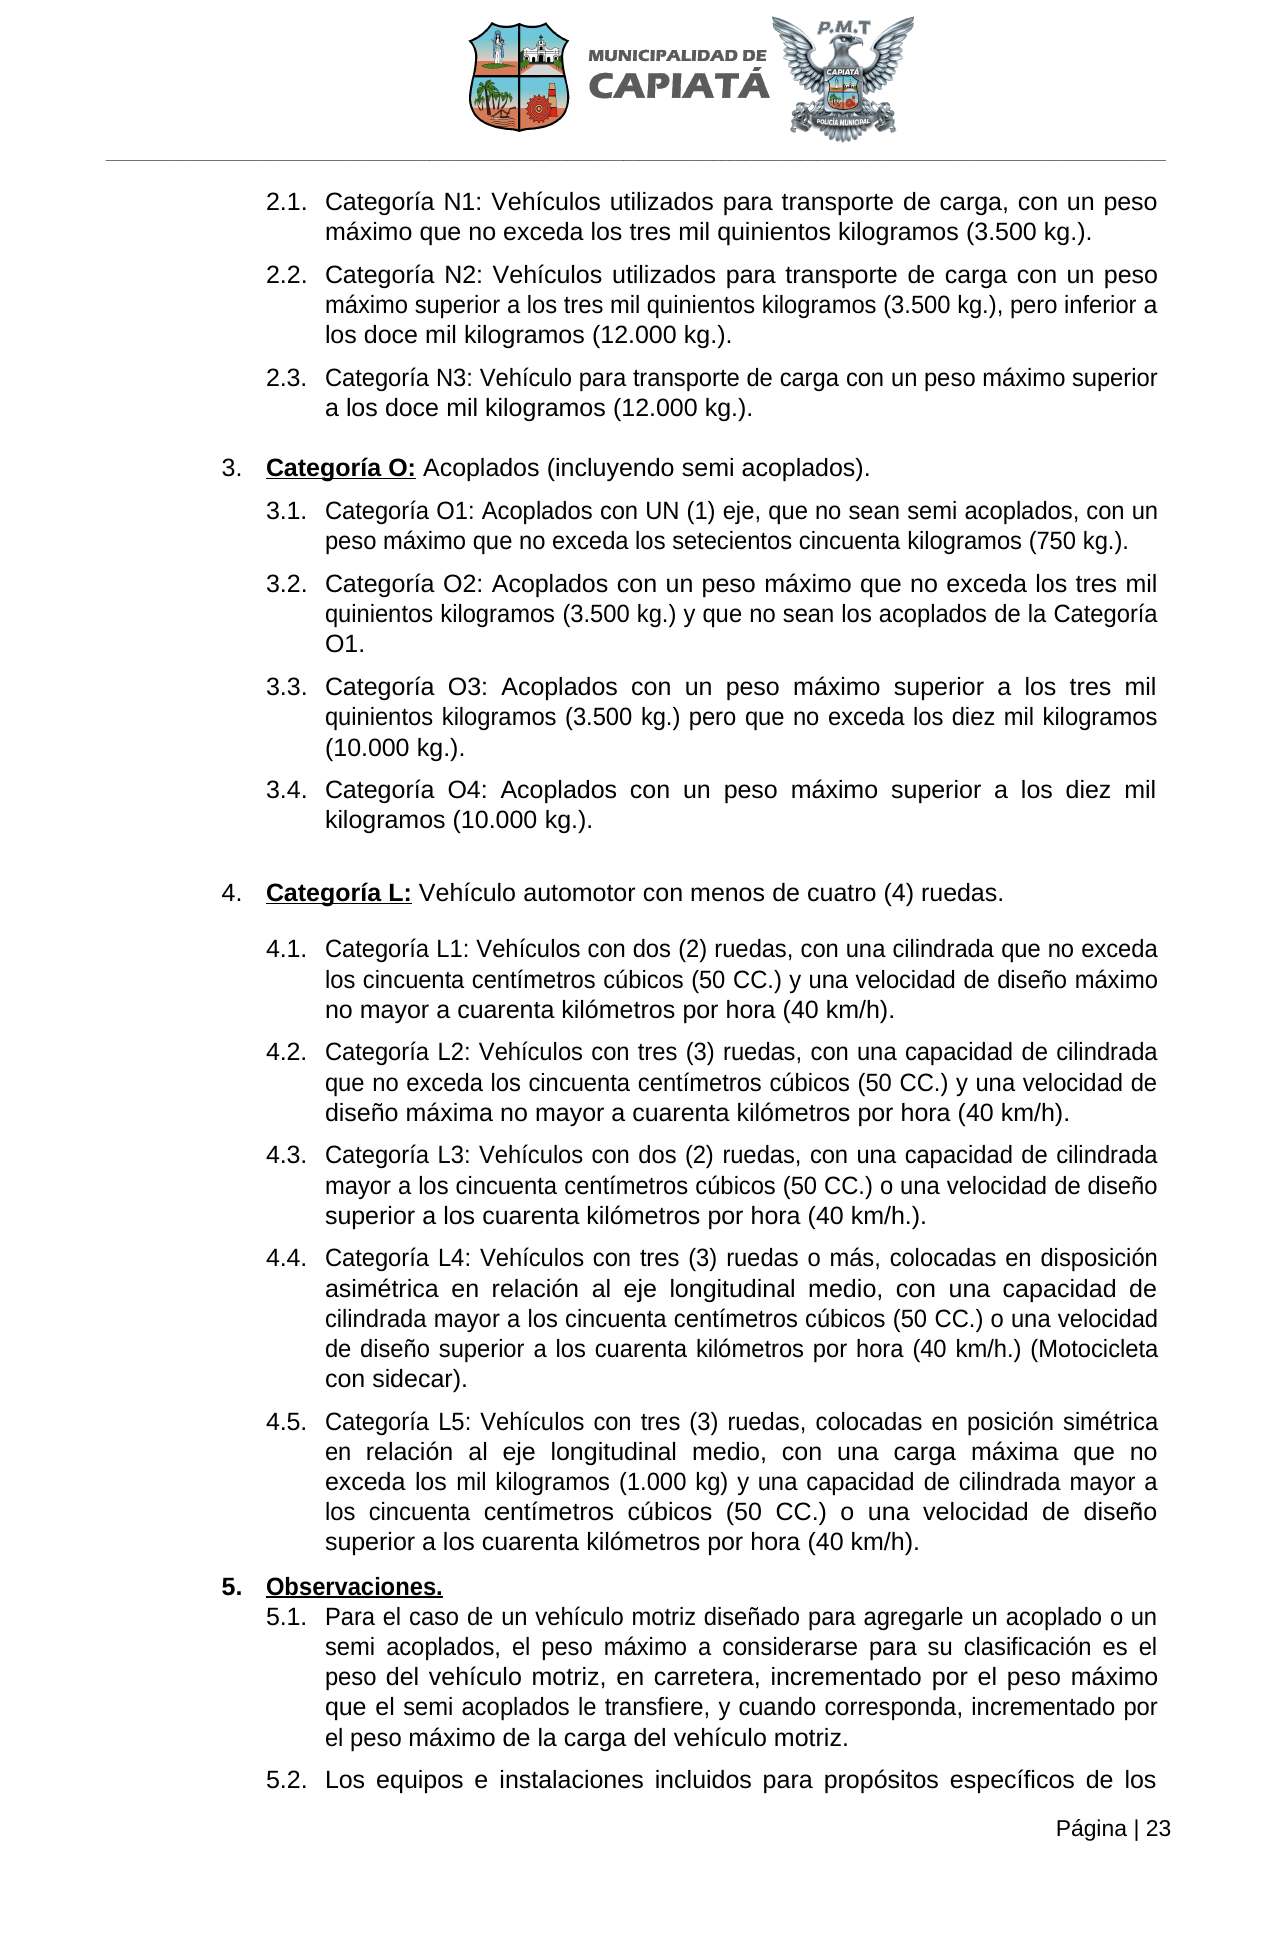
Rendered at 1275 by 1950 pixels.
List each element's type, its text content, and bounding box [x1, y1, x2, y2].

list Categoría L4: Vehículos con tres (3) ruedas o más, colocadas en disposición asimétrica en relación al eje longitudinal medio, con una capacidad de cilindrada mayor a los cincuenta centímetros cúbicos (50 CC.) o una velocidad de diseño superior a los cuarenta kilómetros por hora (40 km/h.) (Motocicleta con sidecar). [266, 1243, 1158, 1393]
list Para el caso de un vehículo motriz diseñado para agregarle un acoplado o un semi acoplados, el peso máximo a considerarse para su clasificación es el peso del vehículo motriz, en carretera, incrementado por el peso máximo que el semi acoplados le transfiere, y cuando corresponda, incrementado por el peso máximo de la carga del vehículo motriz. [266, 1602, 1158, 1751]
list Categoría O3: Acoplados con un peso máximo superior a los tres mil quinientos kilogramos (3.500 kg.) pero que no exceda los diez mil kilogramos (10.000 kg.). [266, 672, 1158, 761]
list Categoría O2: Acoplados con un peso máximo que no exceda los tres mil quinientos kilogramos (3.500 kg.) y que no sean los acoplados de la Categoría O1. [266, 569, 1158, 658]
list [266, 1765, 1158, 1794]
list Categoría L3: Vehículos con dos (2) ruedas, con una capacidad de cilindrada mayor a los cincuenta centímetros cúbicos (50 CC.) o una velocidad de diseño superior a los cuarenta kilómetros por hora (40 km/h.). [266, 1140, 1158, 1230]
list Categoría L5: Vehículos con tres (3) ruedas, colocadas en posición simétrica en relación al eje longitudinal medio, con una carga máxima que no exceda los mil kilogramos (1.000 kg) y una capacidad de cilindrada mayor a los cincuenta centímetros cúbicos (50 CC.) o una velocidad de diseño superior a los cuarenta kilómetros por hora (40 km/h). [266, 1407, 1158, 1556]
list Categoría L1: Vehículos con dos (2) ruedas, con una cilindrada que no exceda los cincuenta centímetros cúbicos (50 CC.) y una velocidad de diseño máximo no mayor a cuarenta kilómetros por hora (40 km/h). [266, 934, 1158, 1023]
list Categoría O: Acoplados (incluyendo semi acoplados). [221, 453, 1171, 482]
list Categoría N3: Vehículo para transporte de carga con un peso máximo superior a los doce mil kilogramos (12.000 kg.). [266, 363, 1158, 422]
list Categoría N1: Vehículos utilizados para transporte de carga, con un peso máximo que no exceda los tres mil quinientos kilogramos (3.500 kg.). [266, 187, 1158, 246]
list Categoría N2: Vehículos utilizados para transporte de carga con un peso máximo superior a los tres mil quinientos kilogramos (3.500 kg.), pero inferior a los doce mil kilogramos (12.000 kg.). [266, 260, 1158, 349]
picture [468, 10, 921, 149]
list Categoría L2: Vehículos con tres (3) ruedas, con una capacidad de cilindrada que no exceda los cincuenta centímetros cúbicos (50 CC.) y una velocidad de diseño máxima no mayor a cuarenta kilómetros por hora (40 km/h). [266, 1037, 1158, 1126]
list Categoría O4: Acoplados con un peso máximo superior a los diez mil kilogramos (10.000 kg.). [266, 775, 1158, 834]
list Categoría O1: Acoplados con UN (1) eje, que no sean semi acoplados, con un peso máximo que no exceda los setecientos cincuenta kilogramos (750 kg.). [266, 496, 1158, 555]
list Categoría L: Vehículo automotor con menos de cuatro (4) ruedas. [221, 878, 1171, 907]
list Observaciones. [221, 1572, 1171, 1600]
